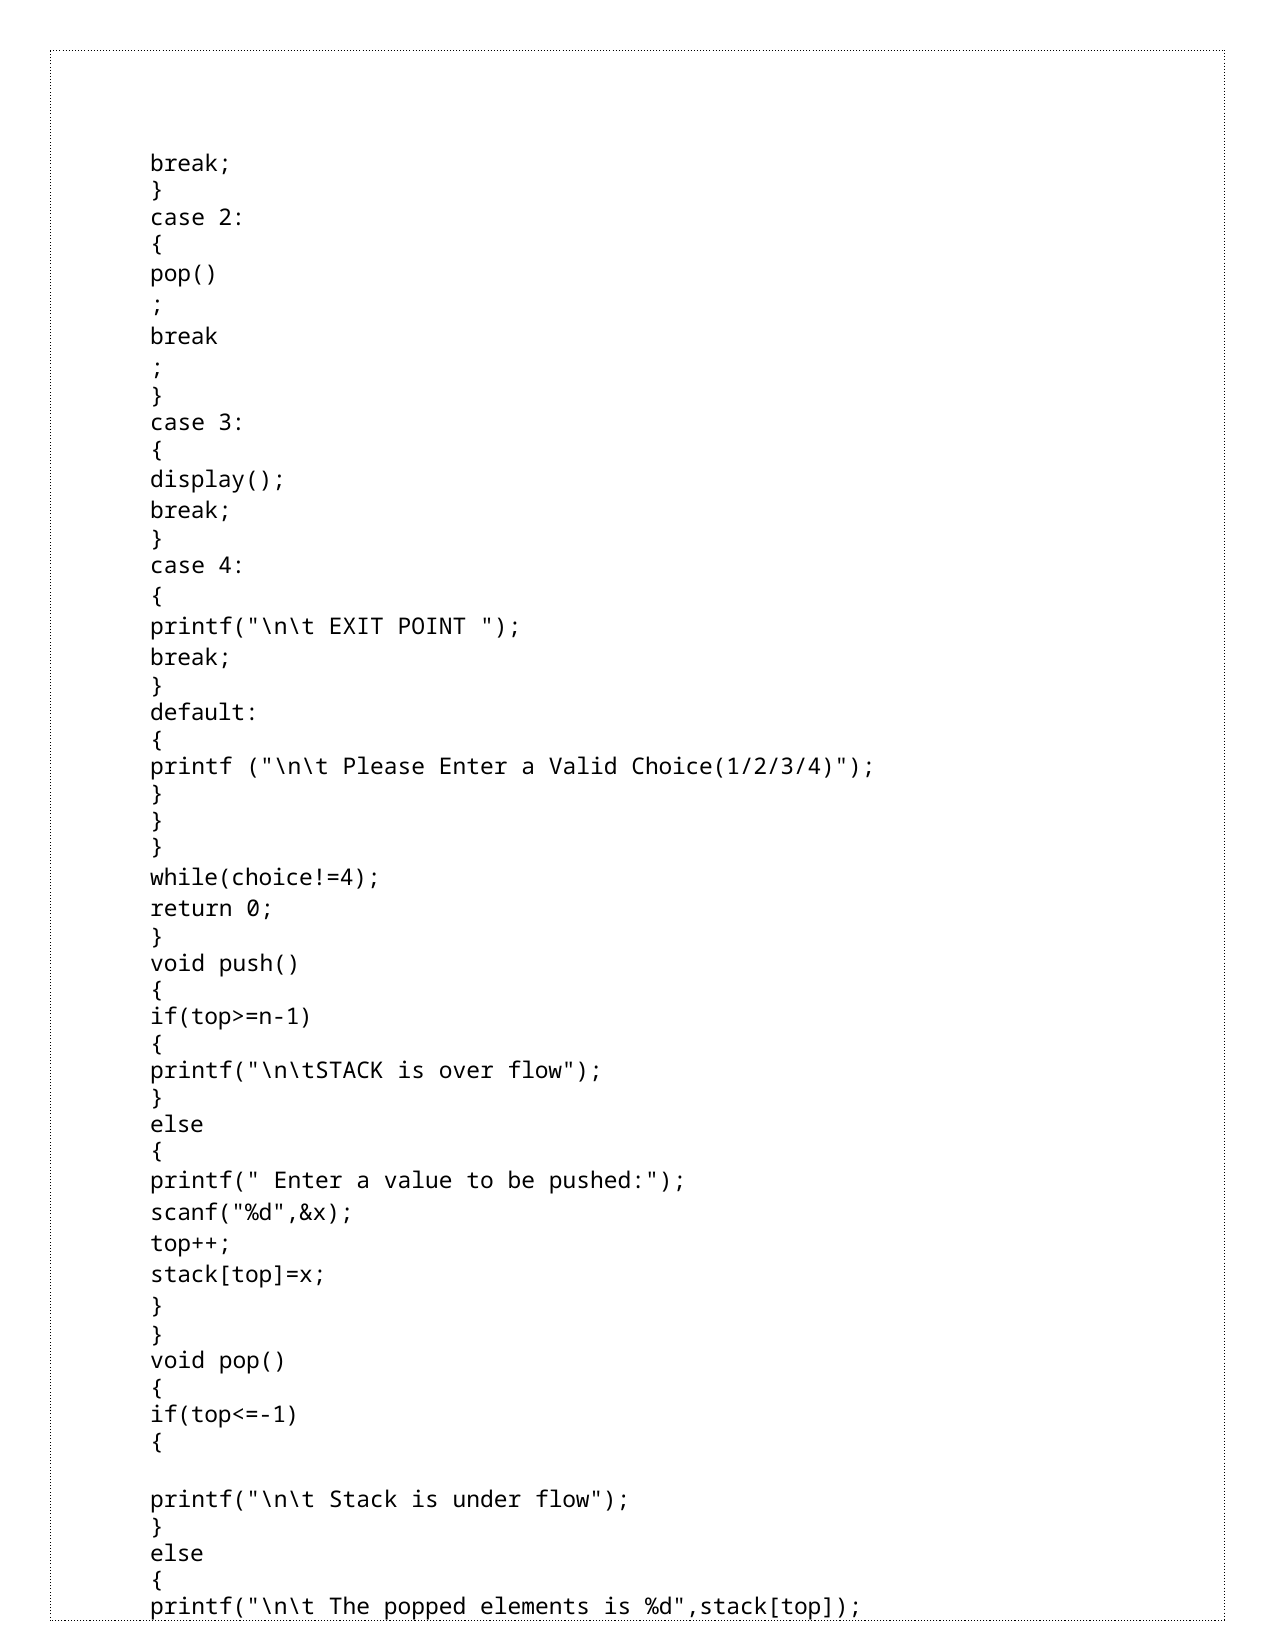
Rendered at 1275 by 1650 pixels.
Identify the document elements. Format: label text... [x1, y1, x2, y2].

text } [150, 177, 1187, 203]
text { [150, 977, 1187, 1003]
text { [150, 1137, 1187, 1164]
text printf("\n\t Stack is under flow"); [150, 1486, 1187, 1513]
text { [150, 230, 1187, 257]
text if(top<=-1) [150, 1401, 1187, 1428]
text } [150, 673, 1187, 699]
text { [150, 1566, 1187, 1593]
text } [150, 1513, 1187, 1539]
text if(top>=n-1) [150, 1003, 1187, 1030]
text void push() [150, 950, 1187, 977]
text } [150, 382, 1187, 409]
text { [150, 1428, 1187, 1455]
text else [150, 1111, 1187, 1137]
text while(choice!=4); return 0; [150, 860, 396, 923]
text printf("\n\t EXIT POINT "); break; [150, 610, 544, 673]
text { [150, 579, 1187, 610]
text } [150, 833, 1187, 860]
text pop(); break; [150, 257, 226, 382]
text { [150, 436, 1187, 463]
text } [150, 807, 1187, 833]
text case 4: [150, 552, 1187, 579]
text display(); break; [150, 463, 333, 525]
text } [150, 1289, 1187, 1321]
text printf(" Enter a value to be pushed:"); scanf("%d",&x); [150, 1164, 786, 1227]
text case 2: [150, 203, 1187, 230]
text } [150, 1321, 1187, 1347]
text { [150, 1374, 1187, 1401]
text break; [150, 150, 1187, 177]
text printf ("\n\t Please Enter a Valid Choice(1/2/3/4)"); [150, 753, 1187, 780]
text } [150, 525, 1187, 552]
text printf("\n\t The popped elements is %d",stack[top]); [150, 1593, 1187, 1620]
text { [150, 726, 1187, 753]
text { [150, 1030, 1187, 1057]
text case 3: [150, 409, 1187, 436]
text printf("\n\tSTACK is over flow"); [150, 1057, 1187, 1084]
text } [150, 1084, 1187, 1111]
text void pop() [150, 1347, 1187, 1374]
text } [150, 923, 1187, 949]
text } [150, 780, 1187, 807]
text top++; stack[top]=x; [150, 1227, 333, 1289]
text default: [150, 699, 1187, 726]
text else [150, 1540, 1187, 1566]
